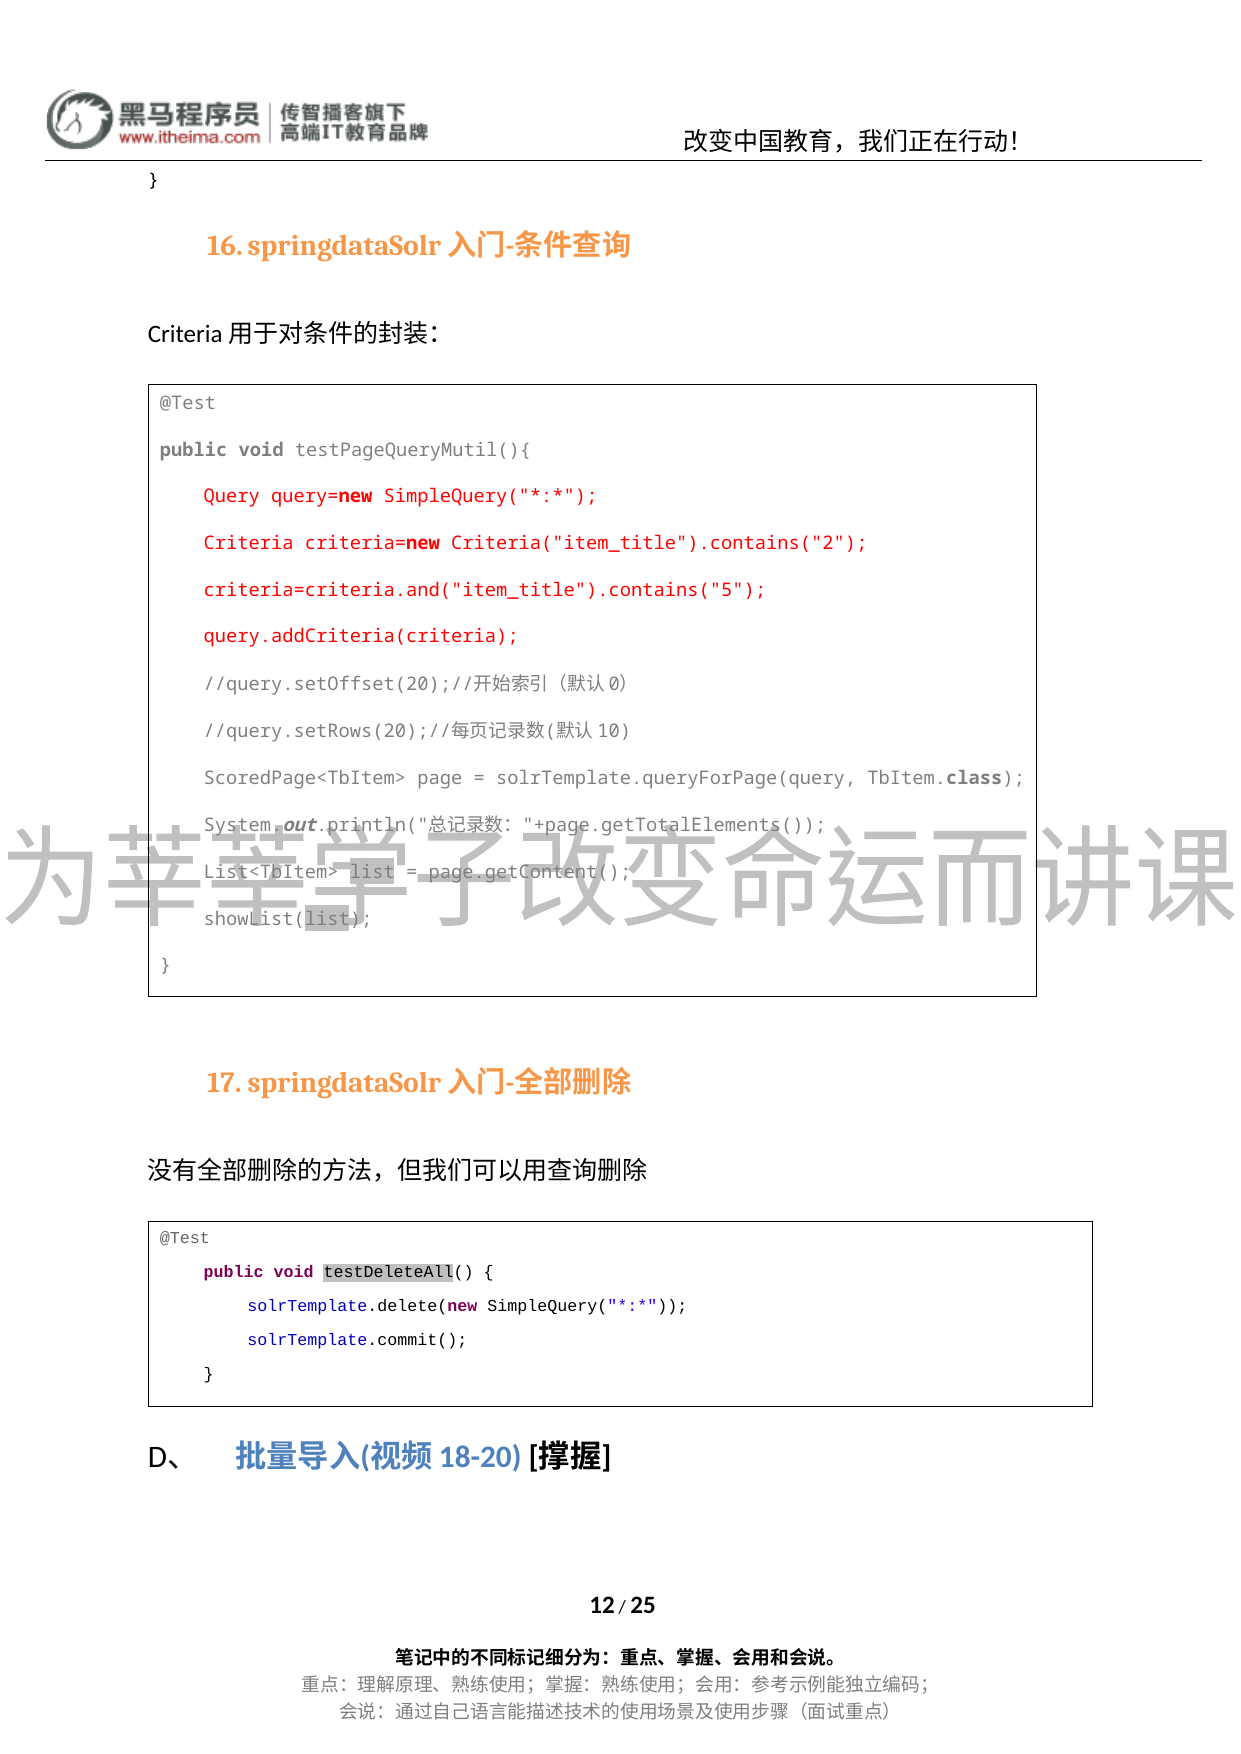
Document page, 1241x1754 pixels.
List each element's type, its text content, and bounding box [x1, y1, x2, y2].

subtitle springdataSolr入门-条件查询 [207, 209, 1092, 277]
subtitle 批量导入(视频18-20) [撑握] [148, 1420, 1092, 1488]
table_header @Test public void testDeleteAll() { solrTemplate.delete(new SimpleQuery("*:*")); solrTemplate.commit(); } [149, 1222, 1092, 1406]
table_header @Test public void testPageQueryMutil(){ Query query=new SimpleQuery("*:*"); Criteria criteria=new Criteria("item_title").contains("2"); criteria=criteria.and("item_title").contains("5"); query.addCriteria(criteria); //query.setOffset(20);//开始索引（默认0） //query.setRows(20);//每页记录数(默认10) ScoredPage<TbItem> page = solrTemplate.queryForPage(query, TbItem.class); System.out.println("总记录数："+page.getTotalElements()); List<TbItem> list = page.getContent(); showList(list); } [149, 385, 1036, 996]
text Criteria 用于对条件的封装： [148, 298, 1092, 366]
picture [44, 88, 434, 151]
text } [148, 162, 1092, 196]
text 没有全部删除的方法，但我们可以用查询删除 [148, 1135, 1092, 1203]
subtitle springdataSolr入门-全部删除 [207, 1046, 1092, 1114]
